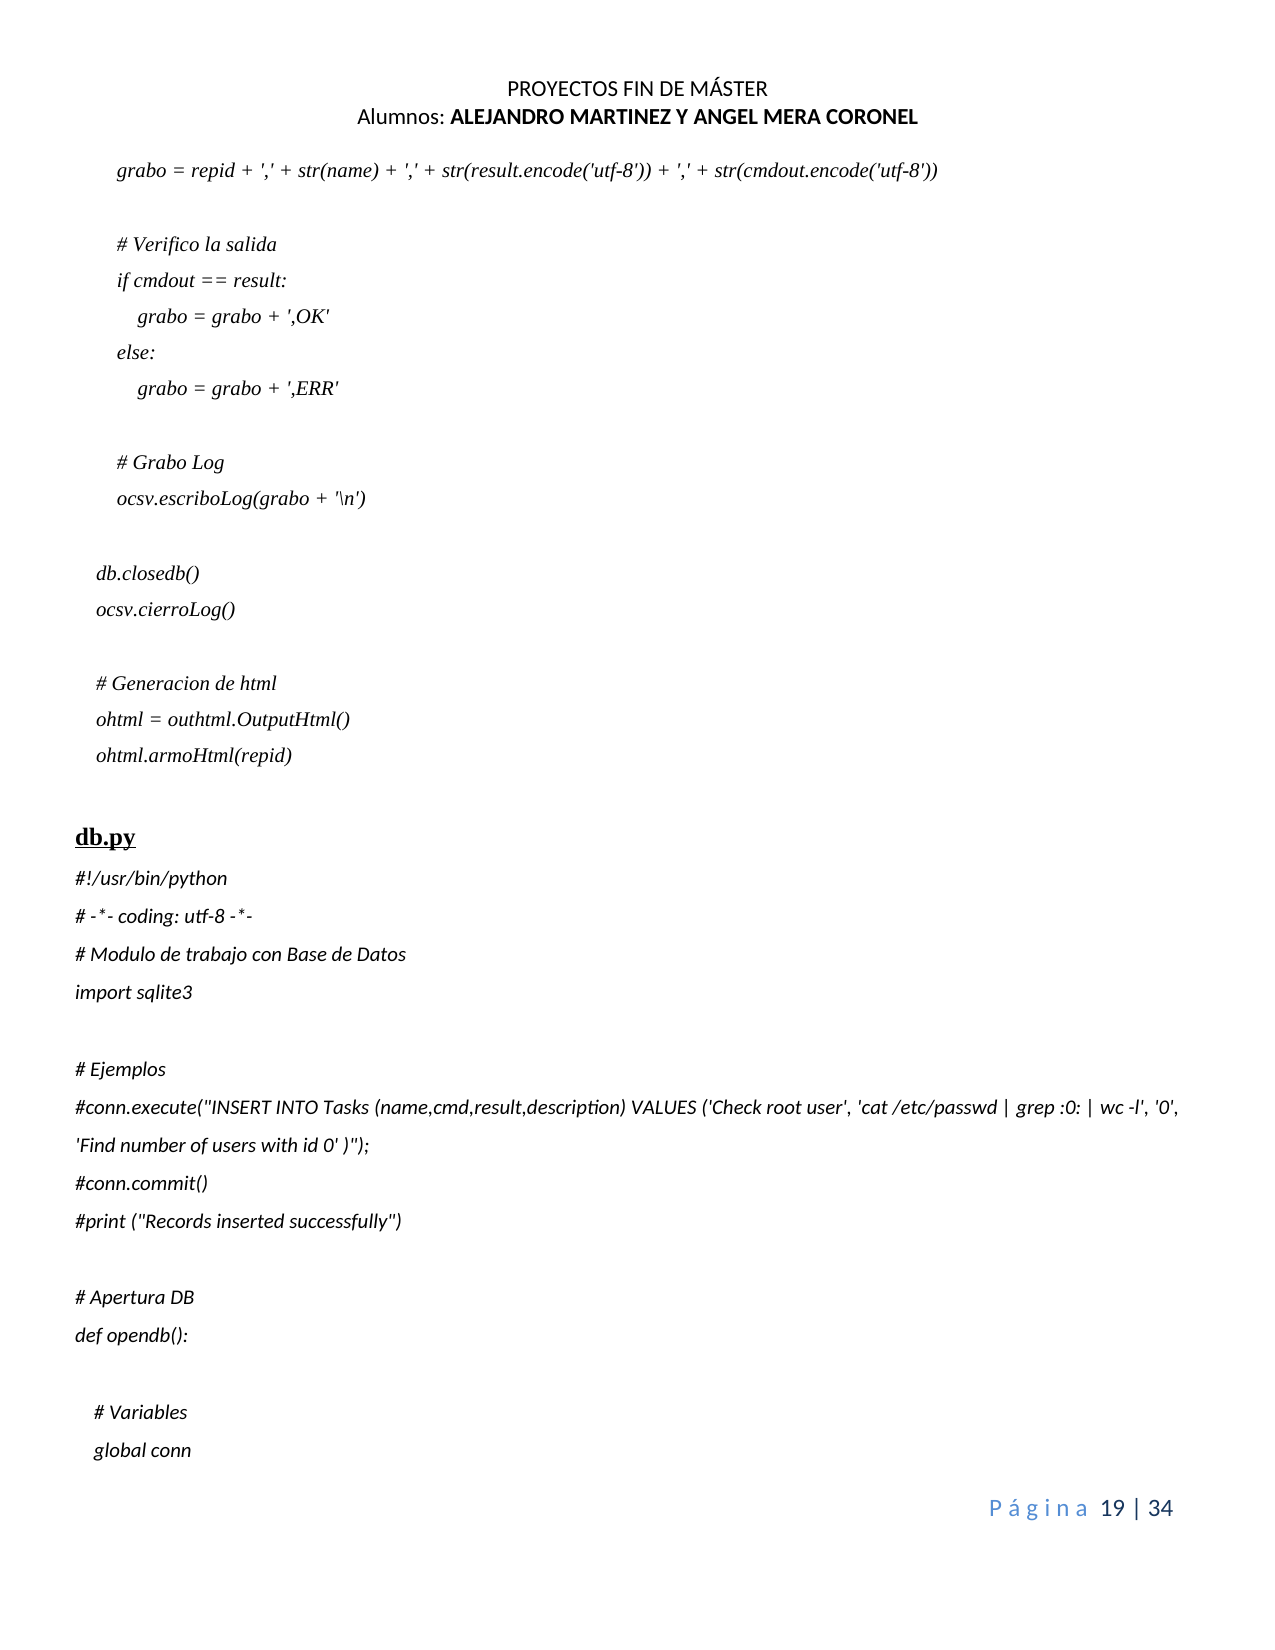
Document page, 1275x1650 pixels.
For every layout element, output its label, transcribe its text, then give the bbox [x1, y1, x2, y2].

text ocsv.escriboLog(grabo + '\n') [75, 486, 1200, 510]
text # Grabo Log [75, 450, 1200, 474]
text # Ejemplos [75, 1056, 1200, 1081]
text # Apertura DB [75, 1284, 1200, 1310]
text #!/usr/bin/python [75, 865, 1200, 891]
text # Variables [75, 1399, 1200, 1424]
text db.py [75, 822, 1200, 851]
text def opendb(): [75, 1323, 1200, 1348]
text ohtml = outhtml.OutputHtml() [75, 707, 1200, 731]
text if cmdout == result: [75, 268, 1200, 292]
text # -*- coding: utf-8 -*- [75, 903, 1200, 929]
text # Generacion de html [75, 671, 1200, 695]
text #conn.commit() [75, 1170, 1200, 1196]
text import sqlite3 [75, 979, 1200, 1005]
text #print ("Records inserted successfully") [75, 1208, 1200, 1234]
text ohtml.armoHtml(repid) [75, 743, 1200, 767]
text grabo = grabo + ',OK' [75, 304, 1200, 328]
text ocsv.cierroLog() [75, 597, 1200, 621]
text grabo = repid + ',' + str(name) + ',' + str(result.encode('utf-8')) + ',' + str(cmdout.encode('utf-8')) [75, 158, 1200, 182]
text global conn [75, 1437, 1200, 1462]
text grabo = grabo + ',ERR' [75, 376, 1200, 400]
text else: [75, 340, 1200, 364]
text db.closedb() [75, 561, 1200, 584]
text # Modulo de trabajo con Base de Datos [75, 941, 1200, 967]
text # Verifico la salida [75, 232, 1200, 256]
text #conn.execute("INSERT INTO Tasks (name,cmd,result,description) VALUES ('Check root user', 'cat /etc/passwd | grep :0: | wc -l', '0', 'Find number of users with id 0' )"); [75, 1094, 1200, 1157]
